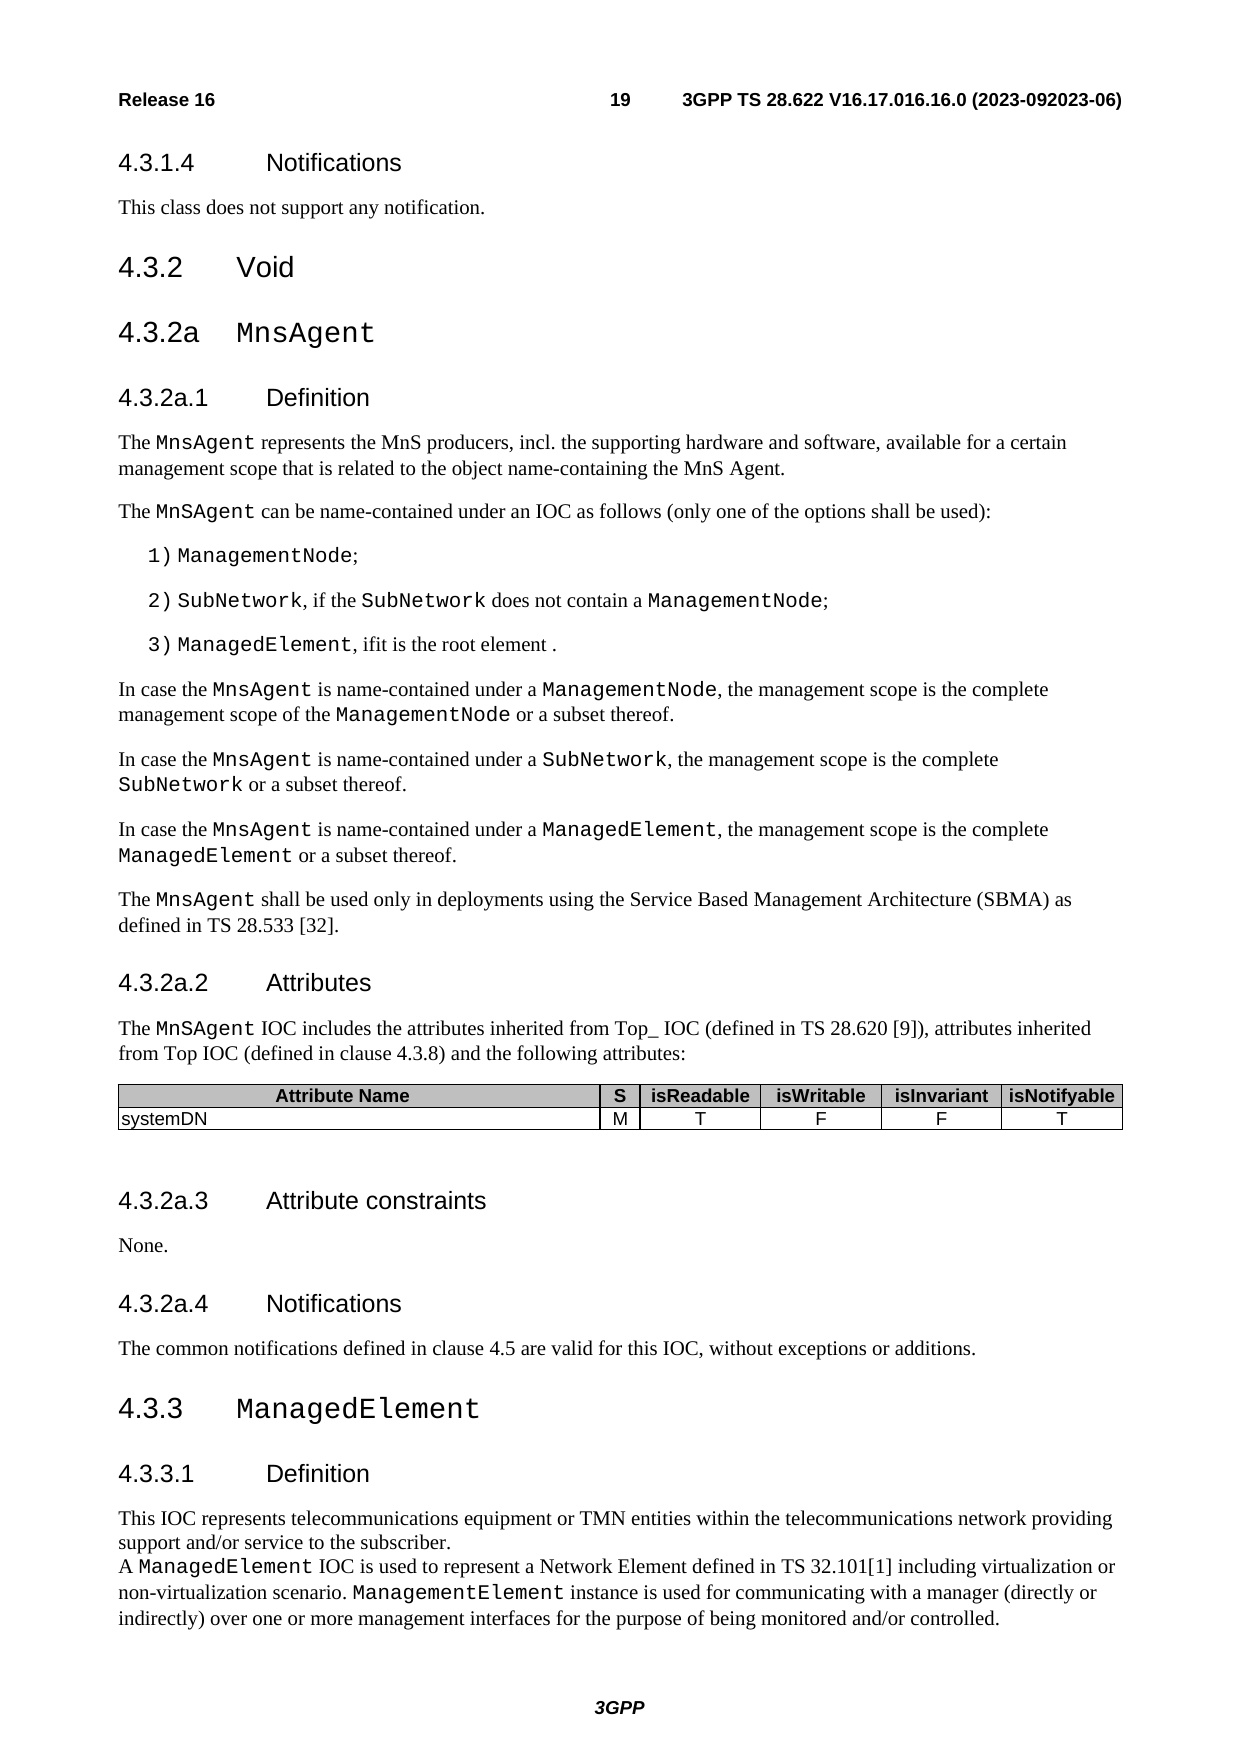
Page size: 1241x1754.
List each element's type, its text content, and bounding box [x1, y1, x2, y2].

table_header isReadable [641, 1085, 760, 1107]
table_cell M [601, 1108, 639, 1129]
subtitle 4.3.2a MnsAgent [118, 315, 1122, 351]
text 3) ManagedElement, ifit is the root element . [148, 632, 1122, 658]
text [118, 1506, 1122, 1630]
subtitle 4.3.2a.4 Notifications [118, 1288, 1122, 1317]
text The common notifications defined in clause 4.5 are valid for this IOC, without exceptions or additions. [118, 1336, 1122, 1360]
text 2) SubNetwork, if the SubNetwork does not contain a ManagementNode; [148, 587, 1122, 613]
text This class does not support any notification. [118, 195, 1122, 219]
table_header S [601, 1085, 639, 1107]
table_cell T [641, 1108, 760, 1129]
text 1) ManagementNode; [148, 543, 1122, 569]
table_cell T [1002, 1108, 1122, 1129]
text The MnsAgent shall be used only in deployments using the Service Based Management Architecture (SBMA) as defined in TS 28.533 [32]. [118, 887, 1122, 937]
subtitle 4.3.3.1 Definition [118, 1459, 1122, 1487]
table_cell systemDN [119, 1108, 599, 1129]
table_cell F [882, 1108, 1001, 1129]
text In case the MnsAgent is name-contained under a ManagedElement, the management scope is the complete ManagedElement or a subset thereof. [118, 817, 1122, 868]
subtitle 4.3.2a.2 Attributes [118, 968, 1122, 997]
subtitle 4.3.2 Void [118, 250, 1122, 284]
text The MnSAgent IOC includes the attributes inherited from Top_ IOC (defined in TS 28.620 [9]), attributes inherited from Top IOC (defined in clause 4.3.8) and the following attributes: [118, 1016, 1122, 1065]
subtitle 4.3.2a.3 Attribute constraints [118, 1186, 1122, 1214]
table_header isNotifyable [1002, 1085, 1122, 1107]
table_header isWritable [761, 1085, 881, 1107]
text None. [118, 1233, 1122, 1257]
subtitle 4.3.1.4 Notifications [118, 147, 1122, 176]
subtitle 4.3.3 ManagedElement [118, 1391, 1122, 1427]
subtitle 4.3.2a.1 Definition [118, 382, 1122, 411]
table_header isInvariant [882, 1085, 1001, 1107]
text In case the MnsAgent is name-contained under a SubNetwork, the management scope is the complete SubNetwork or a subset thereof. [118, 747, 1122, 798]
text The MnSAgent can be name-contained under an IOC as follows (only one of the options shall be used): [118, 498, 1122, 524]
text In case the MnsAgent is name-contained under a ManagementNode, the management scope is the complete management scope of the ManagementNode or a subset thereof. [118, 676, 1122, 728]
table_header Attribute Name [119, 1085, 599, 1107]
table_cell F [761, 1108, 881, 1129]
text The MnsAgent represents the MnS producers, incl. the supporting hardware and software, available for a certain management scope that is related to the object name-containing the MnS Agent. [118, 430, 1122, 480]
